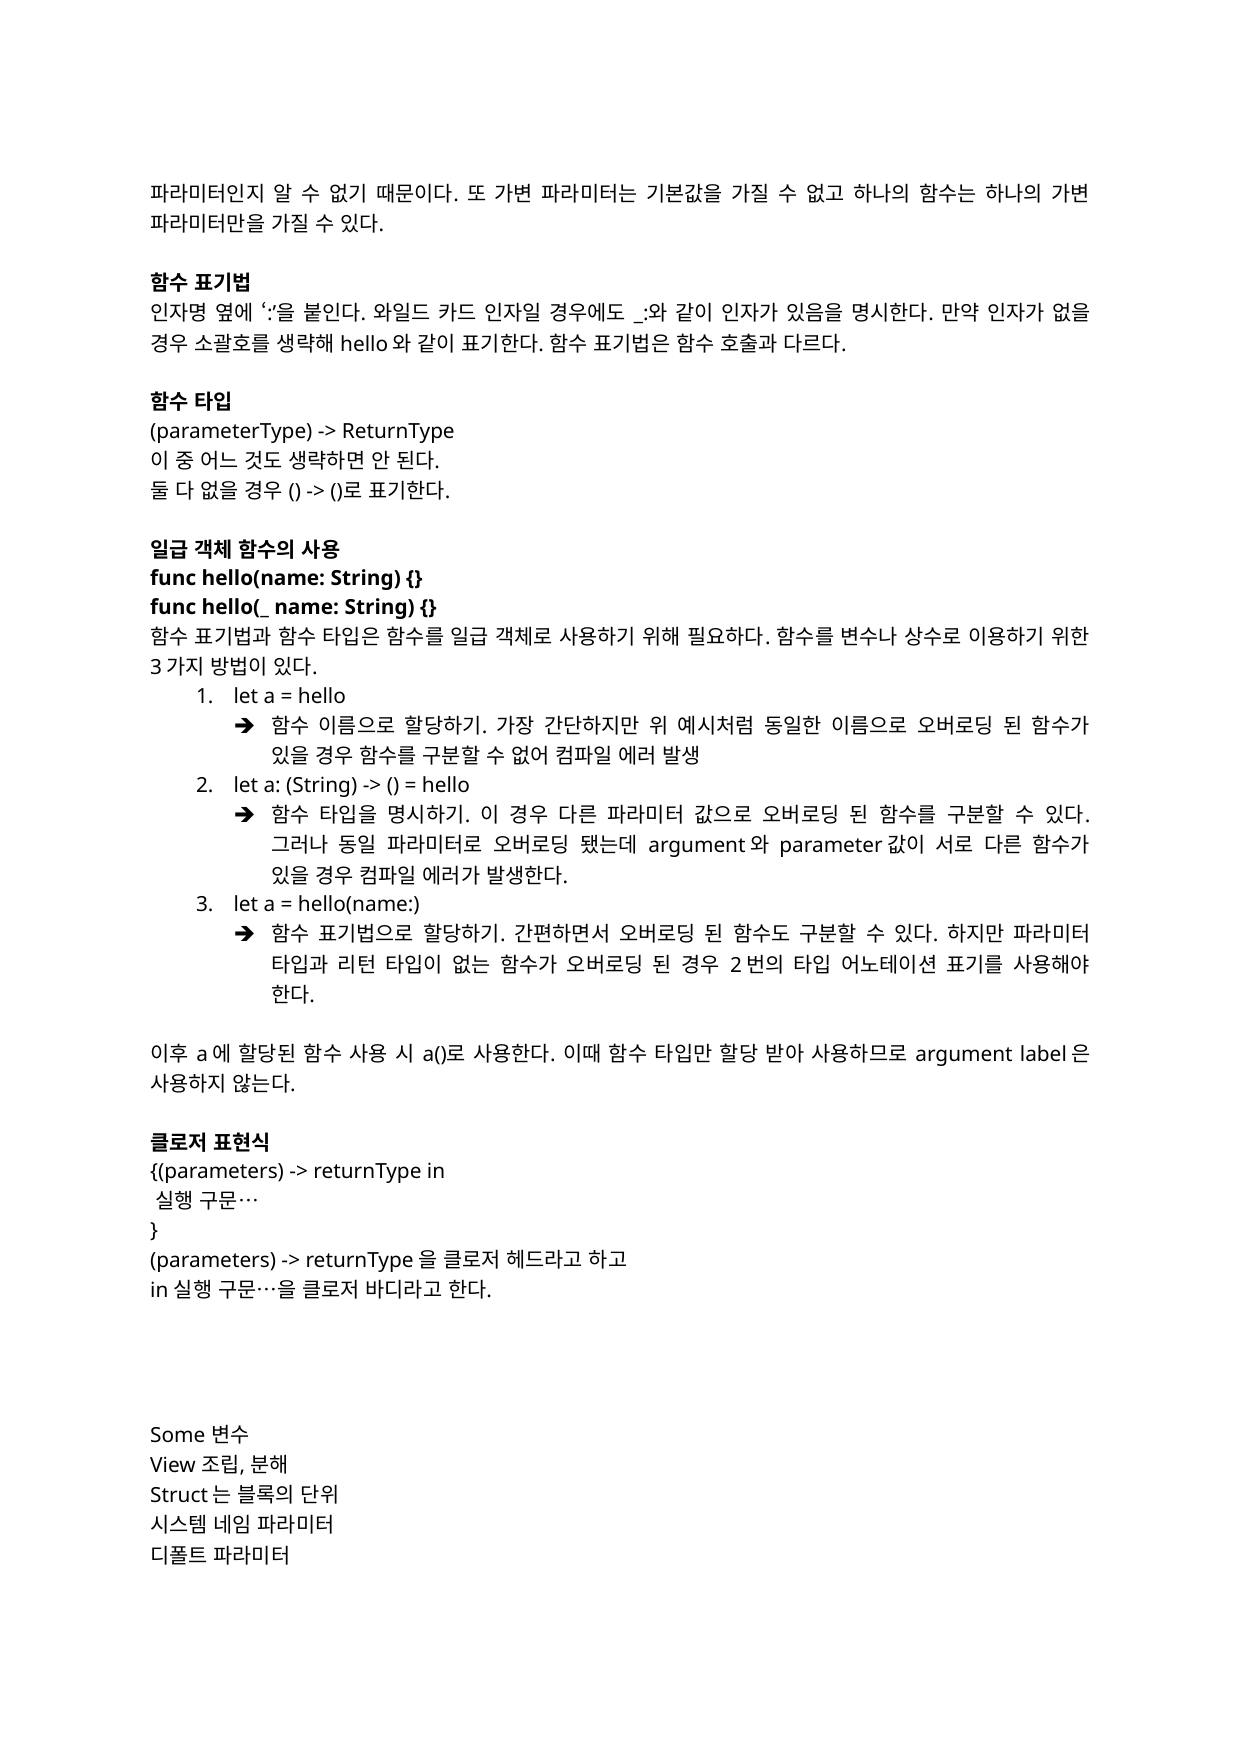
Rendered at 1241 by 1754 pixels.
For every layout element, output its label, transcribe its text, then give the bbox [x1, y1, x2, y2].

text Struct는 블록의 단위 [150, 1478, 1090, 1509]
text 이후 a에 할당된 함수 사용 시 a()로 사용한다. 이때 함수 타입만 할당 받아 사용하므로 argument label은 사용하지 않는다. [150, 1037, 1090, 1098]
list let a = hello(name:) [196, 889, 1090, 918]
list let a = hello [196, 681, 1090, 709]
text 이 중 어느 것도 생략하면 안 된다. [150, 444, 1090, 474]
text 실행 구문… [150, 1185, 1090, 1215]
text in 실행 구문…을 클로저 바디라고 한다. [150, 1274, 1090, 1304]
text 인자명 옆에 ‘:’을 붙인다. 와일드 카드 인자일 경우에도 _:와 같이 인자가 있음을 명시한다. 만약 인자가 없을 경우 소괄호를 생략해 hello와 같이 표기한다. 함수 표기법은 함수 호출과 다르다. [150, 296, 1090, 357]
text {(parameters) -> returnType in [150, 1156, 1090, 1185]
text 디폴트 파라미터 [150, 1539, 1090, 1569]
list 함수 타입을 명시하기. 이 경우 다른 파라미터 값으로 오버로딩 된 함수를 구분할 수 있다. 그러나 동일 파라미터로 오버로딩 됐는데 argument와 parameter값이 서로 다른 함수가 있을 경우 컴파일 에러가 발생한다. [233, 798, 1090, 889]
text 클로저 표현식 [150, 1126, 1090, 1156]
text (parameters) -> returnType을 클로저 헤드라고 하고 [150, 1243, 1090, 1274]
list 함수 이름으로 할당하기. 가장 간단하지만 위 예시처럼 동일한 이름으로 오버로딩 된 함수가 있을 경우 함수를 구분할 수 없어 컴파일 에러 발생 [233, 709, 1090, 770]
text func hello(_ name: String) {} [150, 592, 1090, 620]
text } [150, 1215, 1090, 1243]
text 둘 다 없을 경우 () -> ()로 표기한다. [150, 474, 1090, 505]
text (parameterType) -> ReturnType [150, 416, 1090, 444]
text Some 변수 [150, 1418, 1090, 1448]
list 함수 표기법으로 할당하기. 간편하면서 오버로딩 된 함수도 구분할 수 있다. 하지만 파라미터 타입과 리턴 타입이 없는 함수가 오버로딩 된 경우 2번의 타입 어노테이션 표기를 사용해야 한다. [233, 918, 1090, 1009]
text 시스템 네임 파라미터 [150, 1509, 1090, 1539]
text 함수 타입 [150, 386, 1090, 416]
text 함수 표기법 [150, 266, 1090, 296]
text 일급 객체 함수의 사용 [150, 533, 1090, 563]
list let a: (String) -> () = hello [196, 770, 1090, 798]
text View 조립, 분해 [150, 1448, 1090, 1478]
text func hello(name: String) {} [150, 563, 1090, 592]
text 함수 표기법과 함수 타입은 함수를 일급 객체로 사용하기 위해 필요하다. 함수를 변수나 상수로 이용하기 위한 3가지 방법이 있다. [150, 620, 1090, 681]
